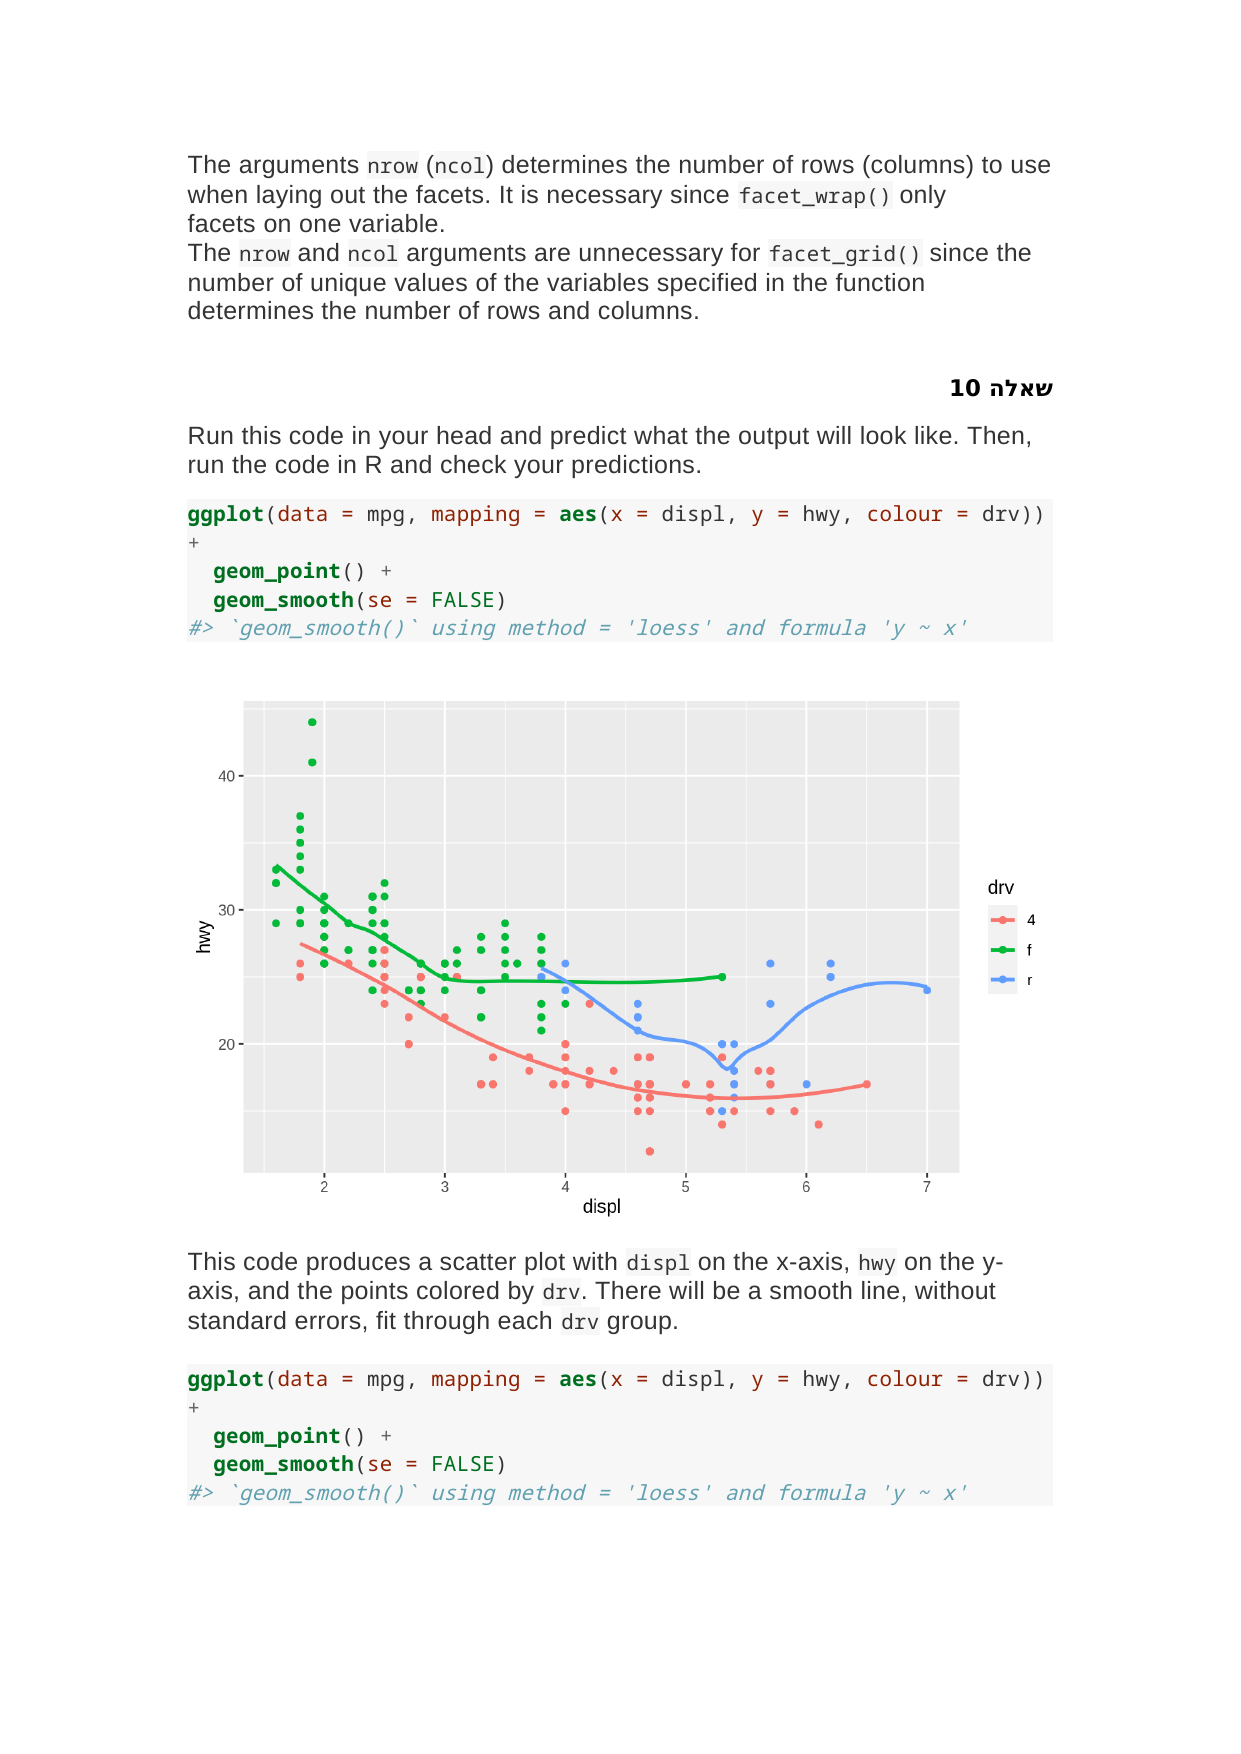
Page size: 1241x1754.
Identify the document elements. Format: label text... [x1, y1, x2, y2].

text This code produces a scatter plot with displ on the x-axis, hwy on the y-axis, and the points colored by drv. There will be a smooth line, without standard errors, fit through each drv group. [187, 1247, 1053, 1335]
text #> `geom_smooth()` using method = 'loess' and formula 'y ~ x' [187, 613, 1053, 642]
text #> `geom_smooth()` using method = 'loess' and formula 'y ~ x' [187, 1478, 1053, 1506]
text Run this code in your head and predict what the output will look like. Then, run the code in R and check your predictions. [187, 421, 1053, 478]
text geom_point() + [187, 556, 1053, 585]
text The arguments nrow (ncol) determines the number of rows (columns) to use when laying out the facets. It is necessary since facet_wrap() only facets on one variable. [187, 150, 1053, 238]
text geom_smooth(se = FALSE) [187, 1449, 1053, 1478]
text geom_smooth(se = FALSE) [187, 585, 1053, 613]
text שאלה 10 [187, 375, 1053, 402]
text ggplot(data = mpg, mapping = aes(x = displ, y = hwy, colour = drv)) + [187, 1364, 1053, 1421]
text geom_point() + [187, 1421, 1053, 1449]
text ggplot(data = mpg, mapping = aes(x = displ, y = hwy, colour = drv)) + [187, 499, 1053, 556]
picture [187, 691, 1054, 1226]
text The nrow and ncol arguments are unnecessary for facet_grid() since the number of unique values of the variables specified in the function determines the number of rows and columns. [187, 238, 1053, 325]
